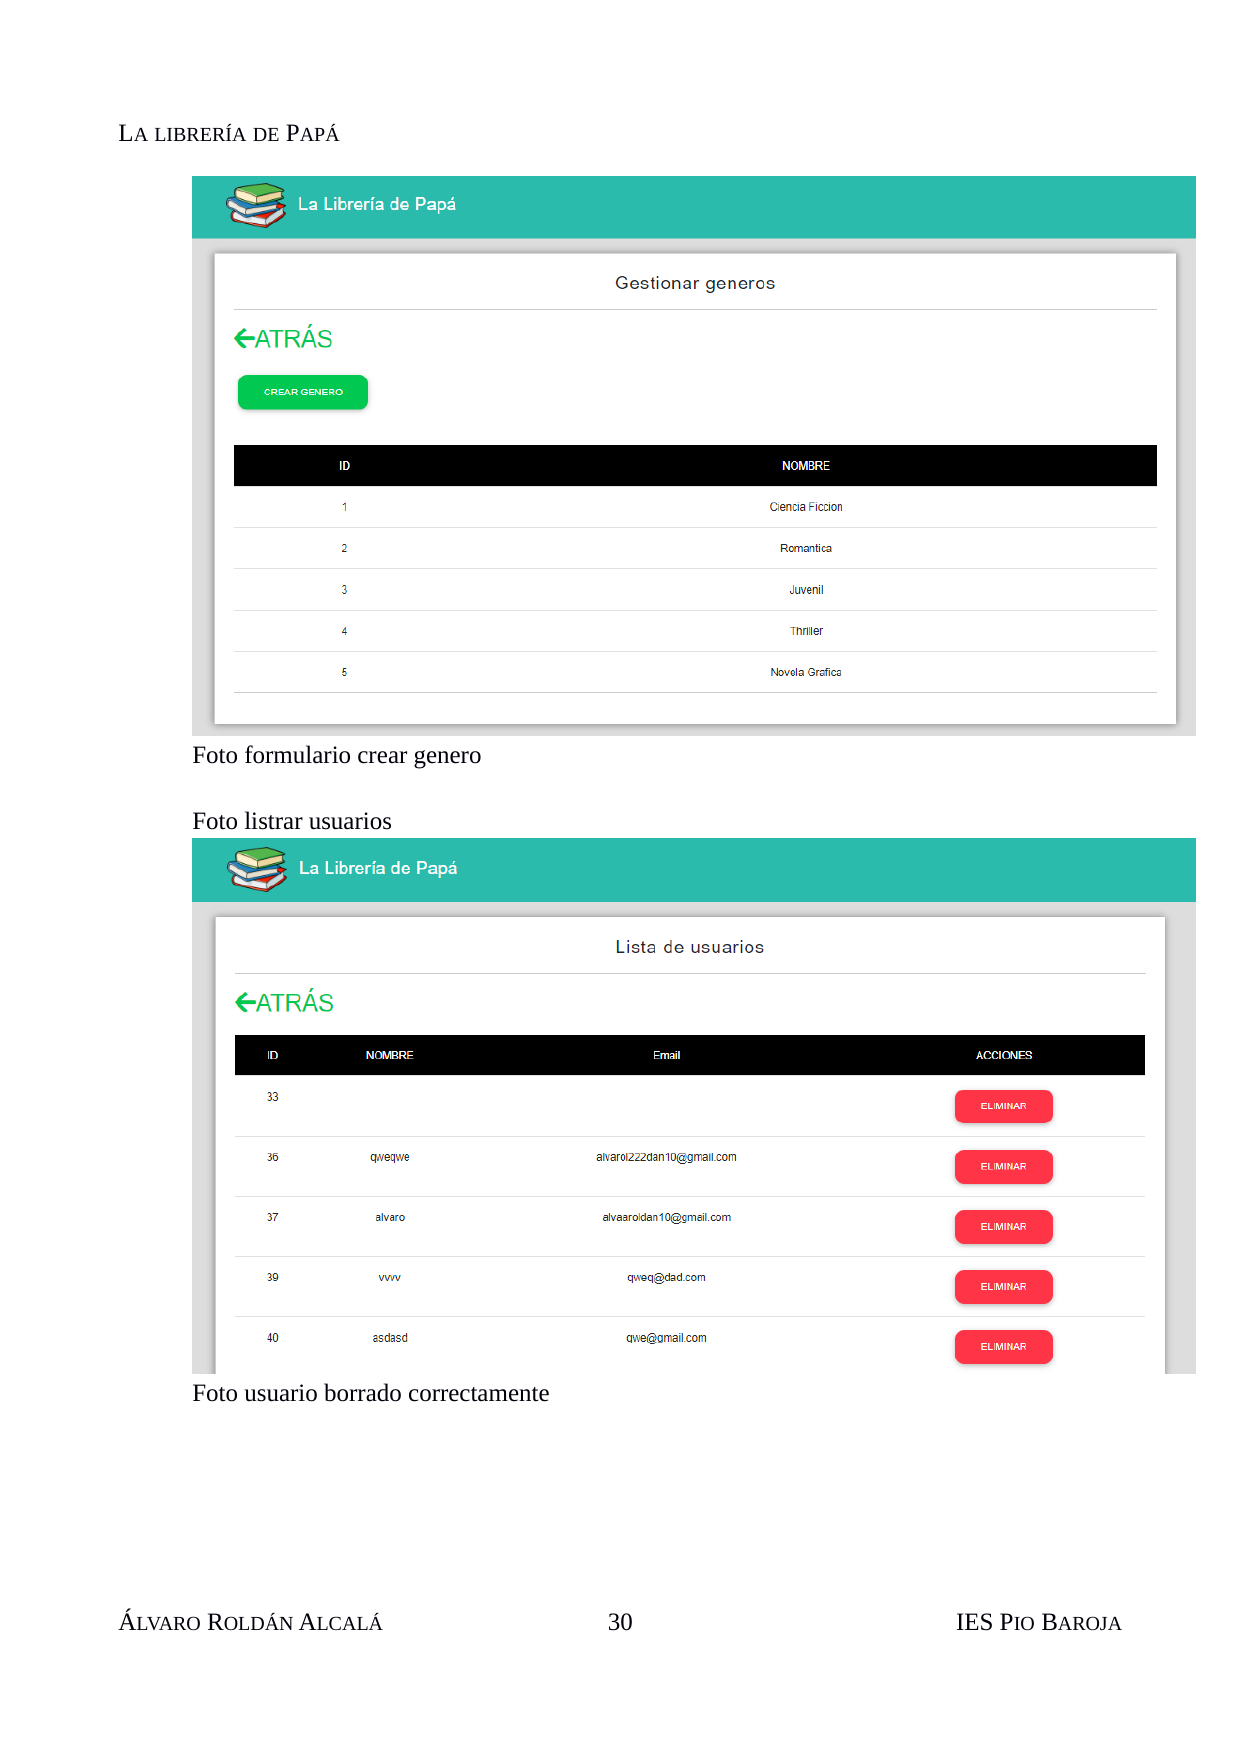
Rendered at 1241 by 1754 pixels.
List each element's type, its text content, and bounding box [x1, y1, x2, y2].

text Foto listrar usuarios [118, 806, 1122, 834]
text Foto formulario crear genero [118, 740, 1122, 768]
picture [192, 838, 1196, 1374]
text Foto usuario borrado correctamente [118, 1378, 1122, 1407]
picture [192, 176, 1196, 736]
